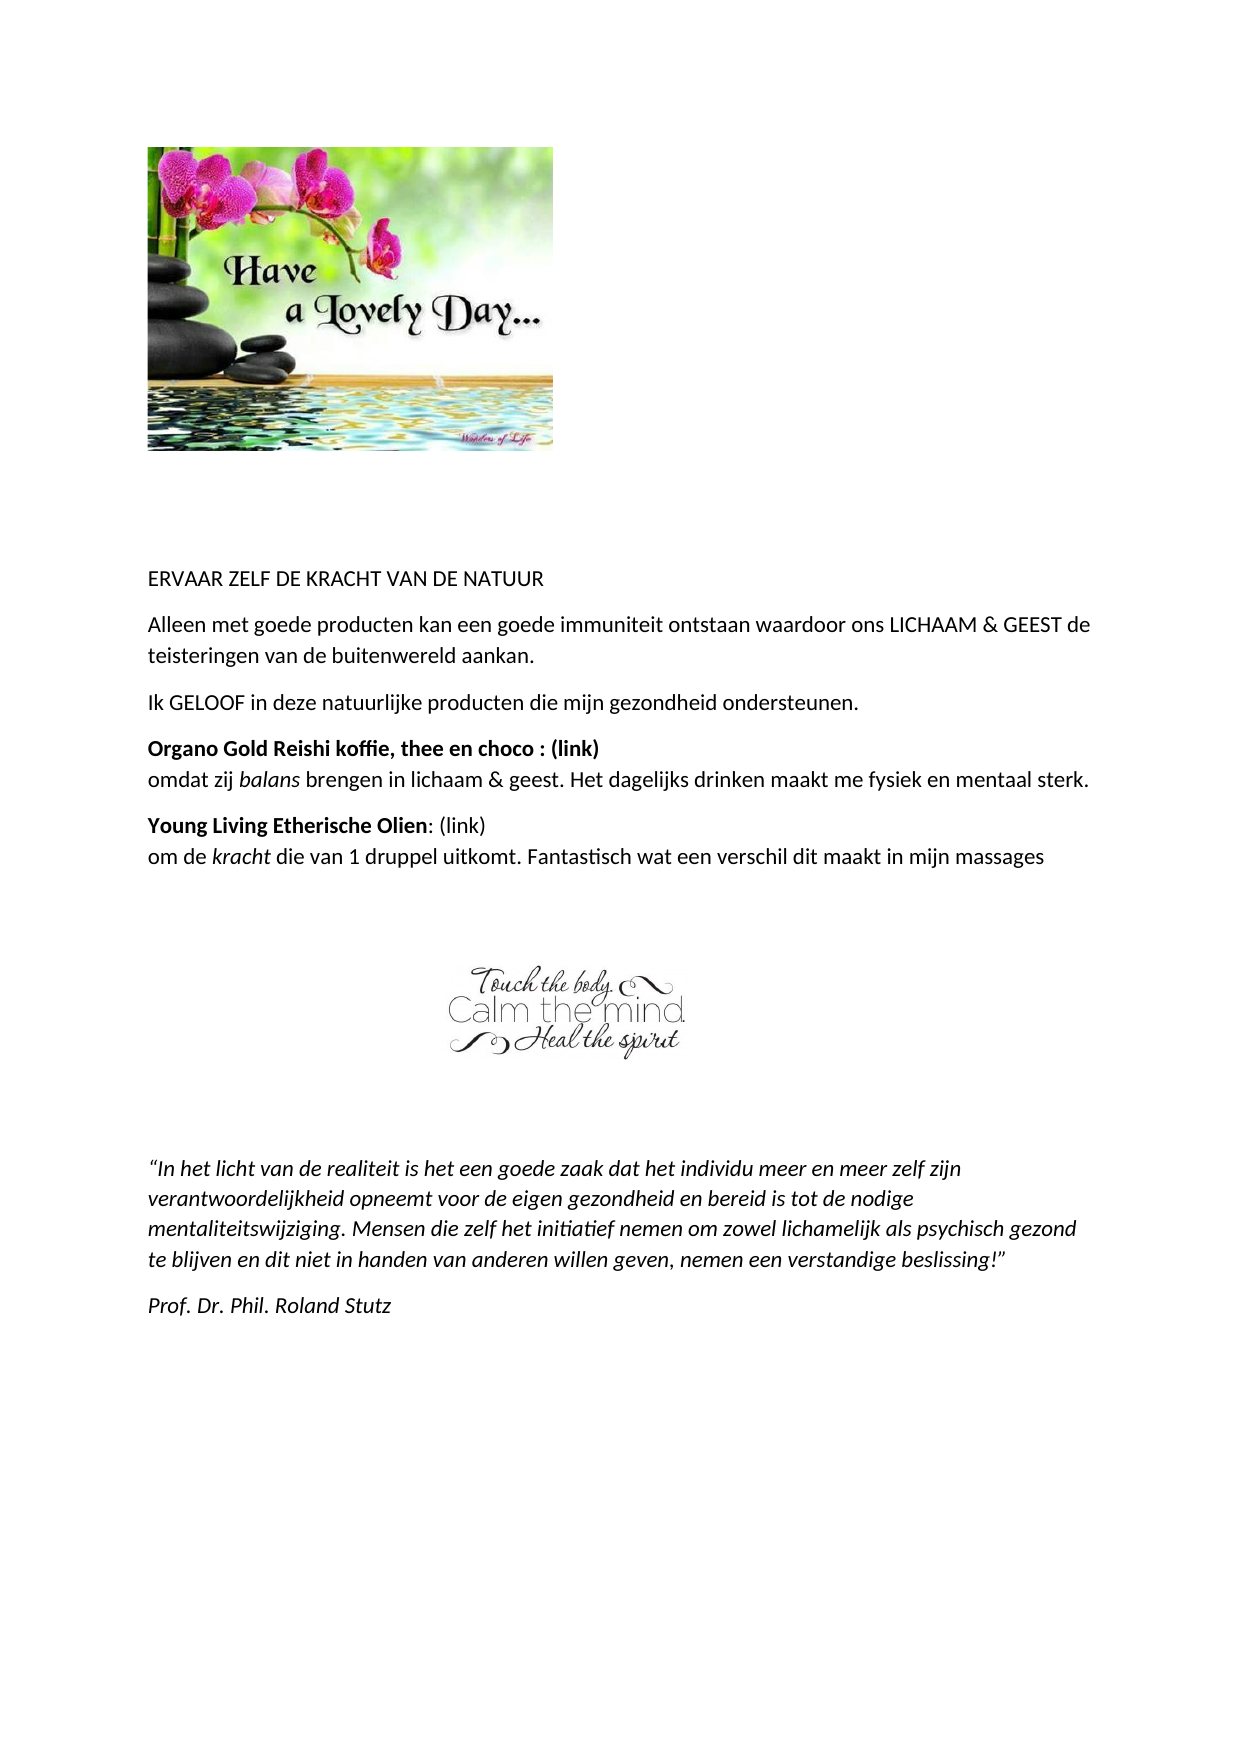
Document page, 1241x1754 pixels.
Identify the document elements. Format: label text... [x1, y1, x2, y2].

text Alleen met goede producten kan een goede immuniteit ontstaan waardoor ons LICHAAM & GEEST de teisteringen van de buitenwereld aankan. [148, 611, 1093, 669]
text omdat zij balans brengen in lichaam & geest. Het dagelijks drinken maakt me fysiek en mentaal sterk. [148, 765, 1093, 793]
text Ik GELOOF in deze natuurlijke producten die mijn gezondheid ondersteunen. [148, 688, 1093, 716]
text Organo Gold Reishi koffie, thee en choco : (link) [148, 734, 1093, 762]
text Young Living Etherische Olien: (link) [148, 812, 1093, 839]
text Prof. Dr. Phil. Roland Stutz [148, 1292, 1093, 1319]
picture [147, 147, 553, 451]
picture [442, 888, 690, 1136]
text “In het licht van de realiteit is het een goede zaak dat het individu meer en meer zelf zijn verantwoordelijkheid opneemt voor de eigen gezondheid en bereid is tot de nodige mentaliteitswijziging. Mensen die zelf het initiatief nemen om zowel lichamelijk als psychisch gezond te blijven en dit niet in handen van anderen willen geven, nemen een verstandige beslissing!” [148, 1154, 1093, 1273]
text ERVAAR ZELF DE KRACHT VAN DE NATUUR [148, 564, 1093, 592]
text om de kracht die van 1 druppel uitkomt. Fantastisch wat een verschil dit maakt in mijn massages [148, 842, 1093, 870]
